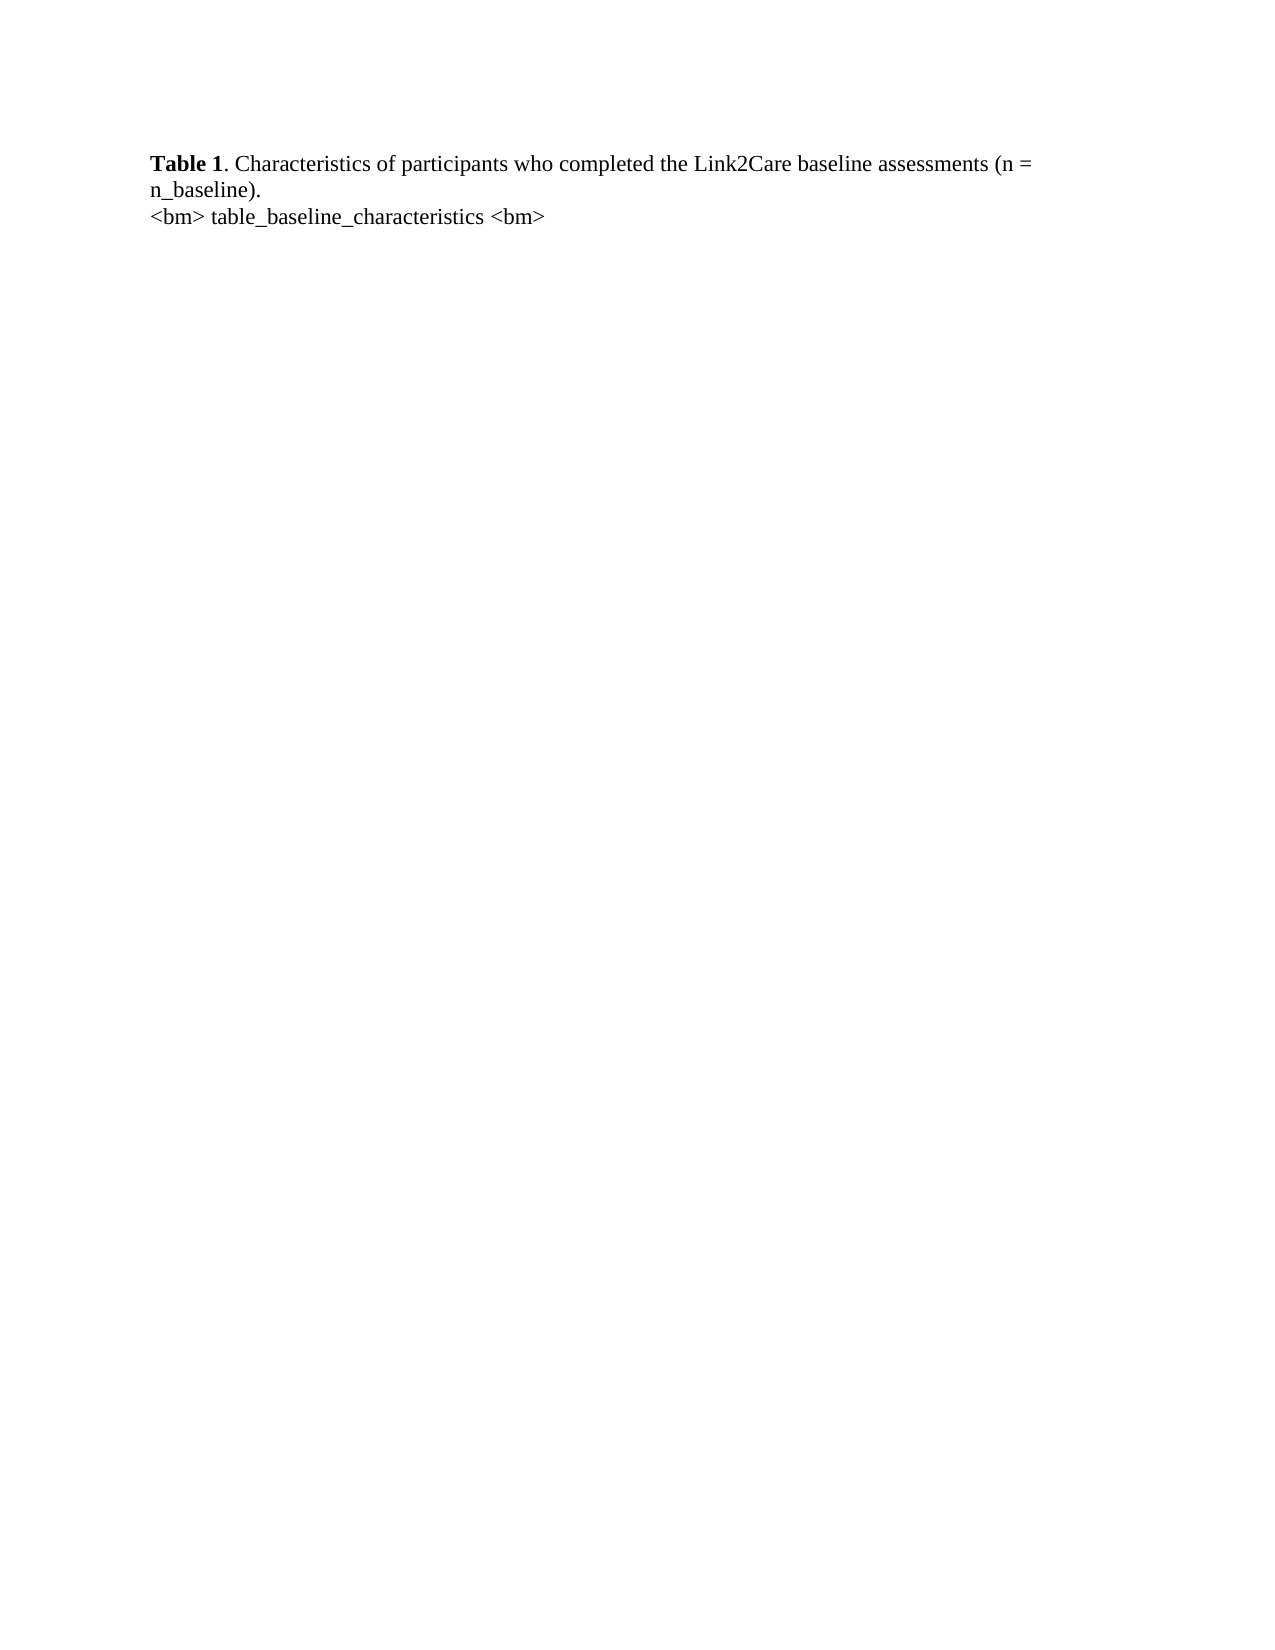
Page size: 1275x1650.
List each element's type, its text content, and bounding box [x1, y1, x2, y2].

text Table 1. Characteristics of participants who completed the Link2Care baseline assessments (n = n_baseline). [150, 150, 1125, 203]
text <bm> table_baseline_characteristics <bm> [150, 203, 1125, 229]
